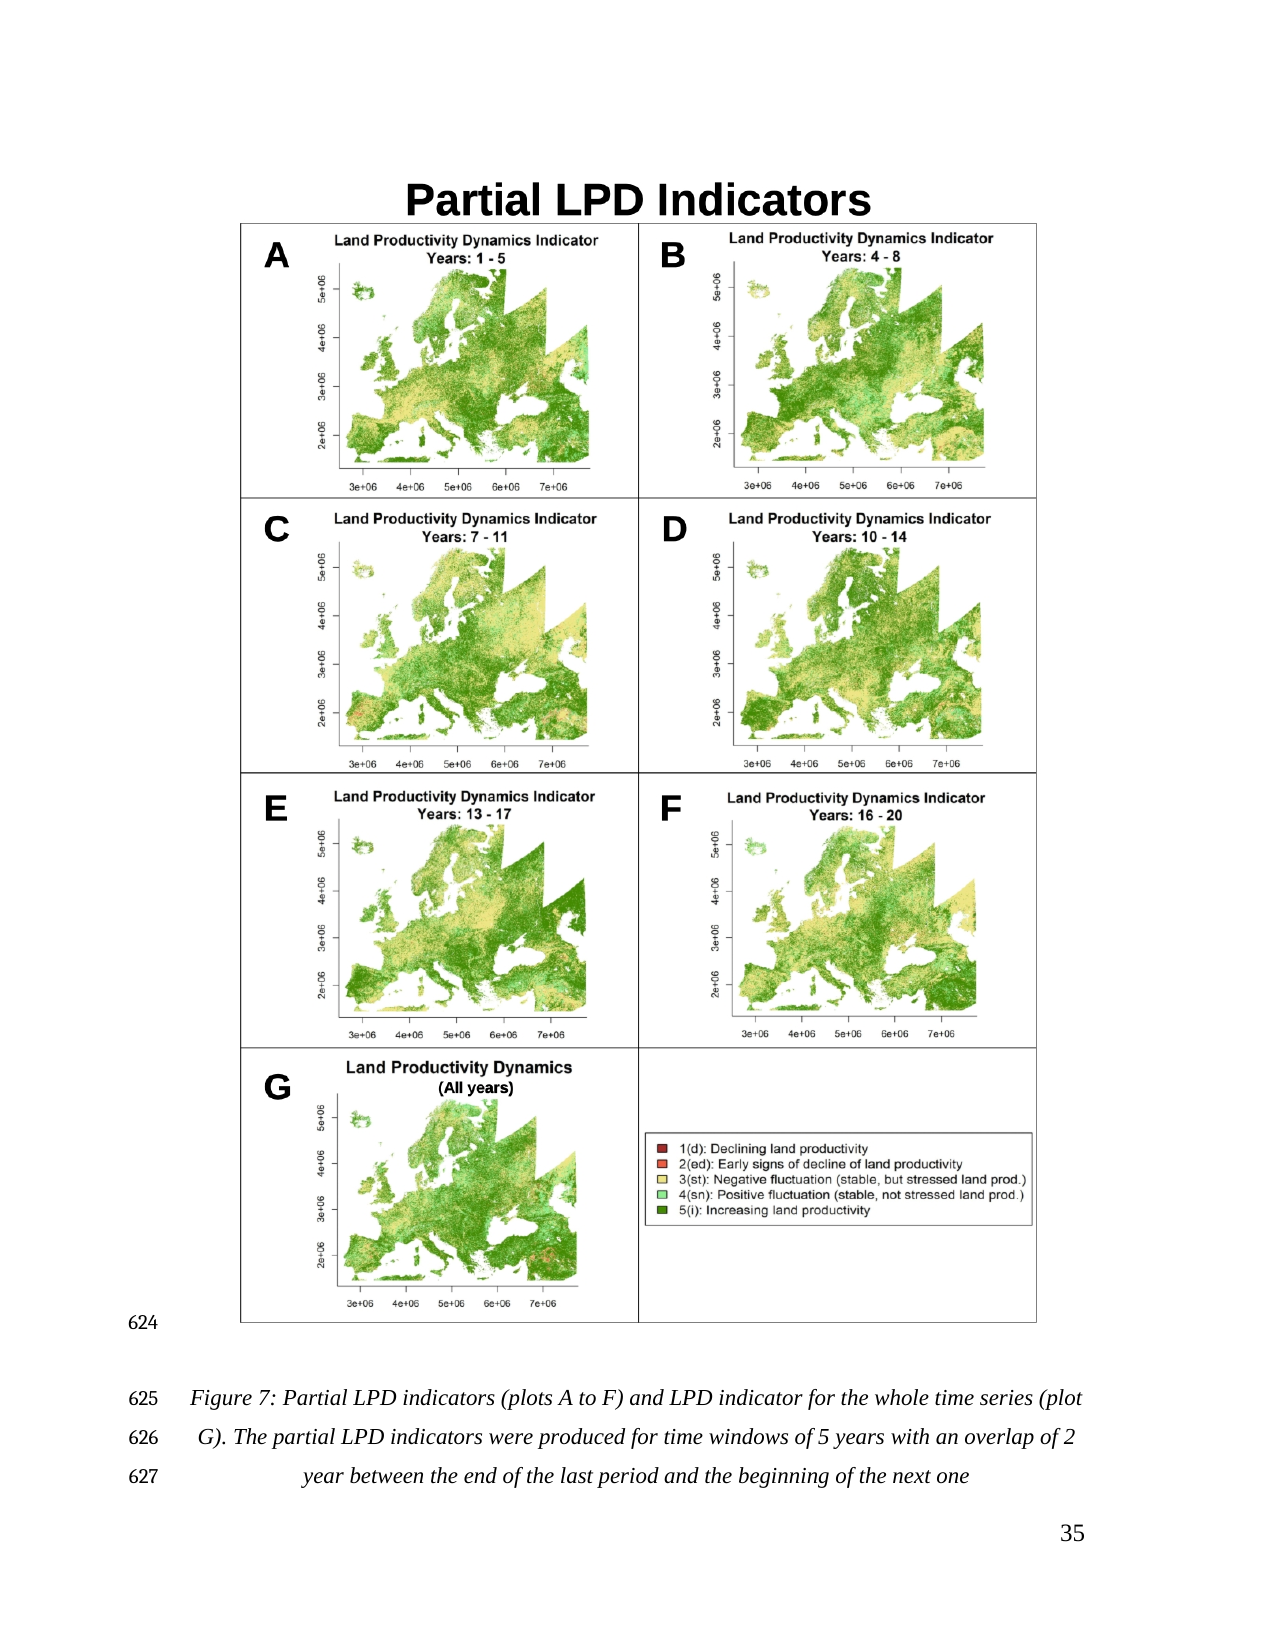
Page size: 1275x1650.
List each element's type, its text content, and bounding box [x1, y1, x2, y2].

picture [220, 150, 1055, 1330]
text Figure 7: Partial LPD indicators (plots A to F) and LPD indicator for the whole time series (plot G). The partial LPD indicators were produced for time windows of 5 years with an overlap of 2 year between the end of the last period and the beginning of the next one [187, 1383, 1087, 1489]
